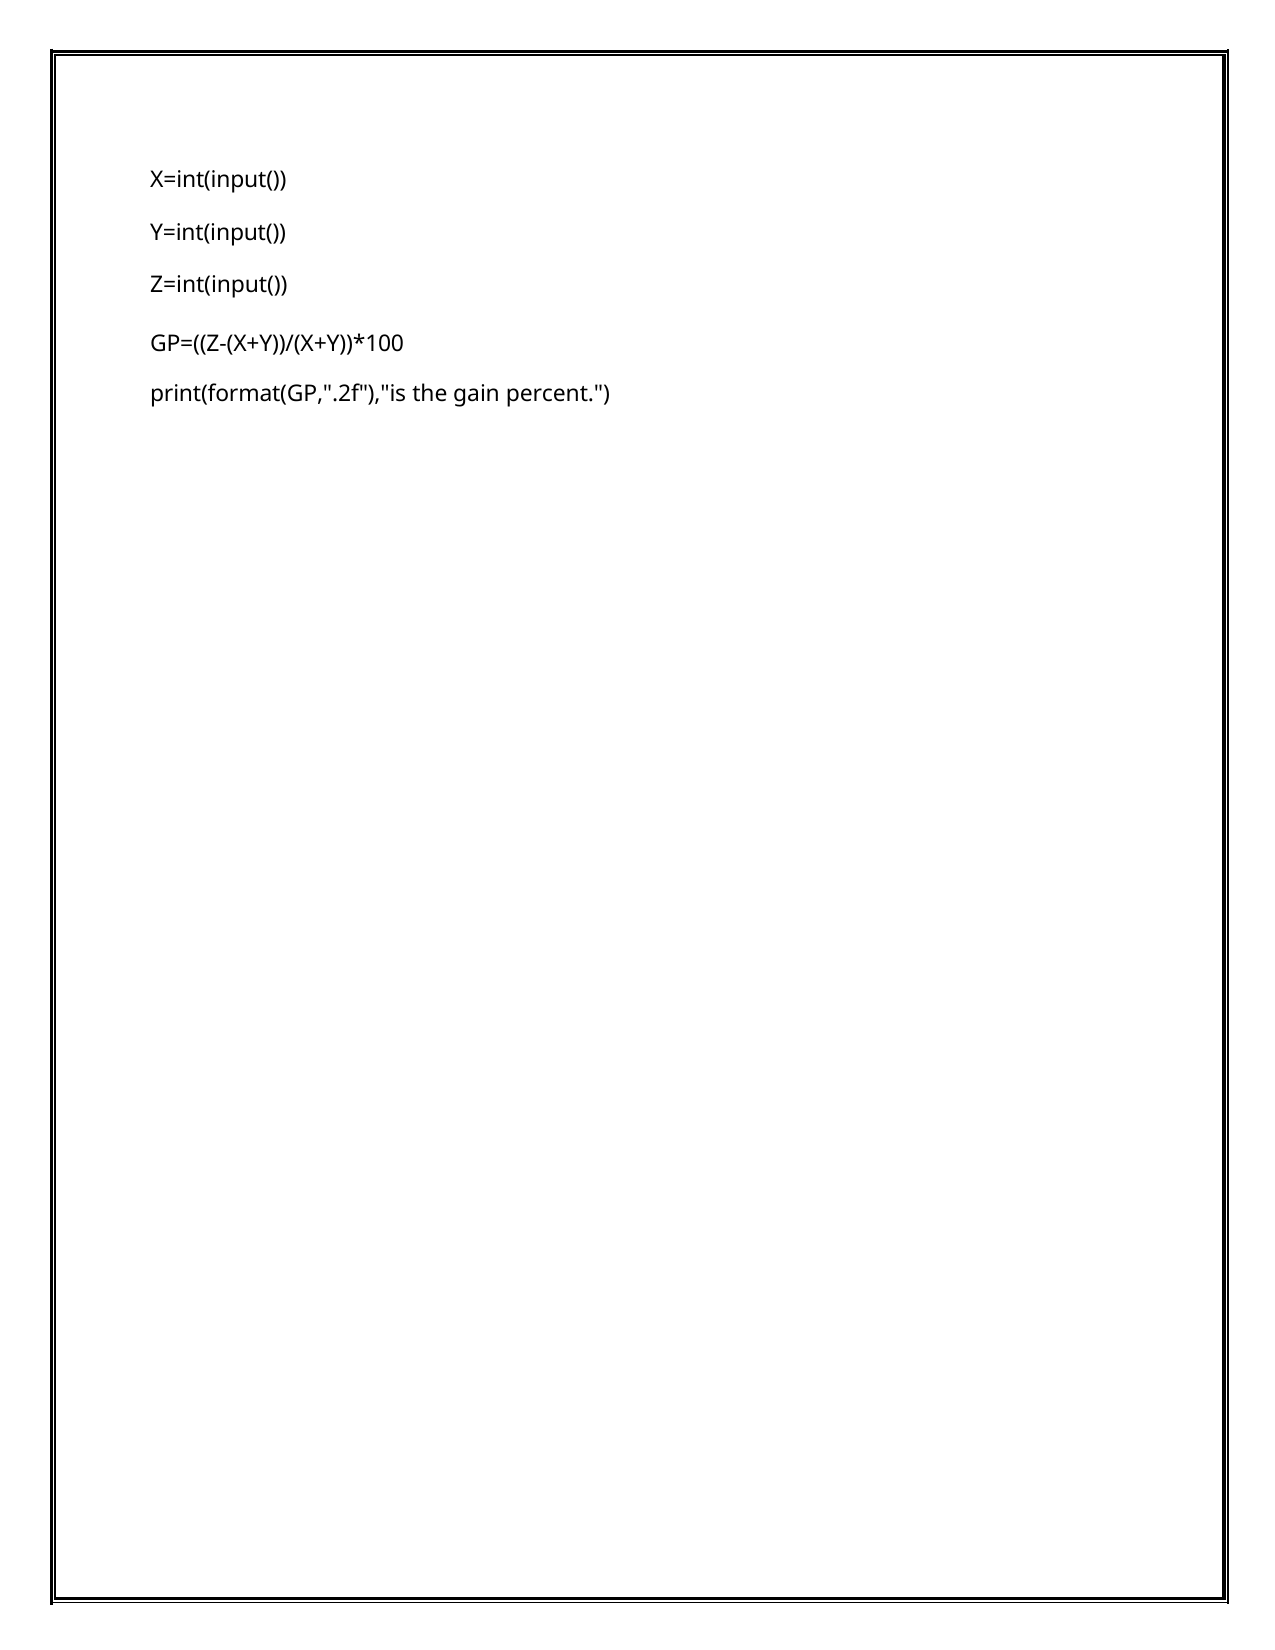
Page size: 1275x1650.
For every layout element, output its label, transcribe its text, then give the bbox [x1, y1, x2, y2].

text print(format(GP,".2f"),"is the gain percent.") [150, 377, 1160, 408]
text GP=((Z-(X+Y))/(X+Y))*100 [150, 327, 1160, 359]
text X=int(input()) Y=int(input()) Z=int(input()) [150, 163, 297, 300]
